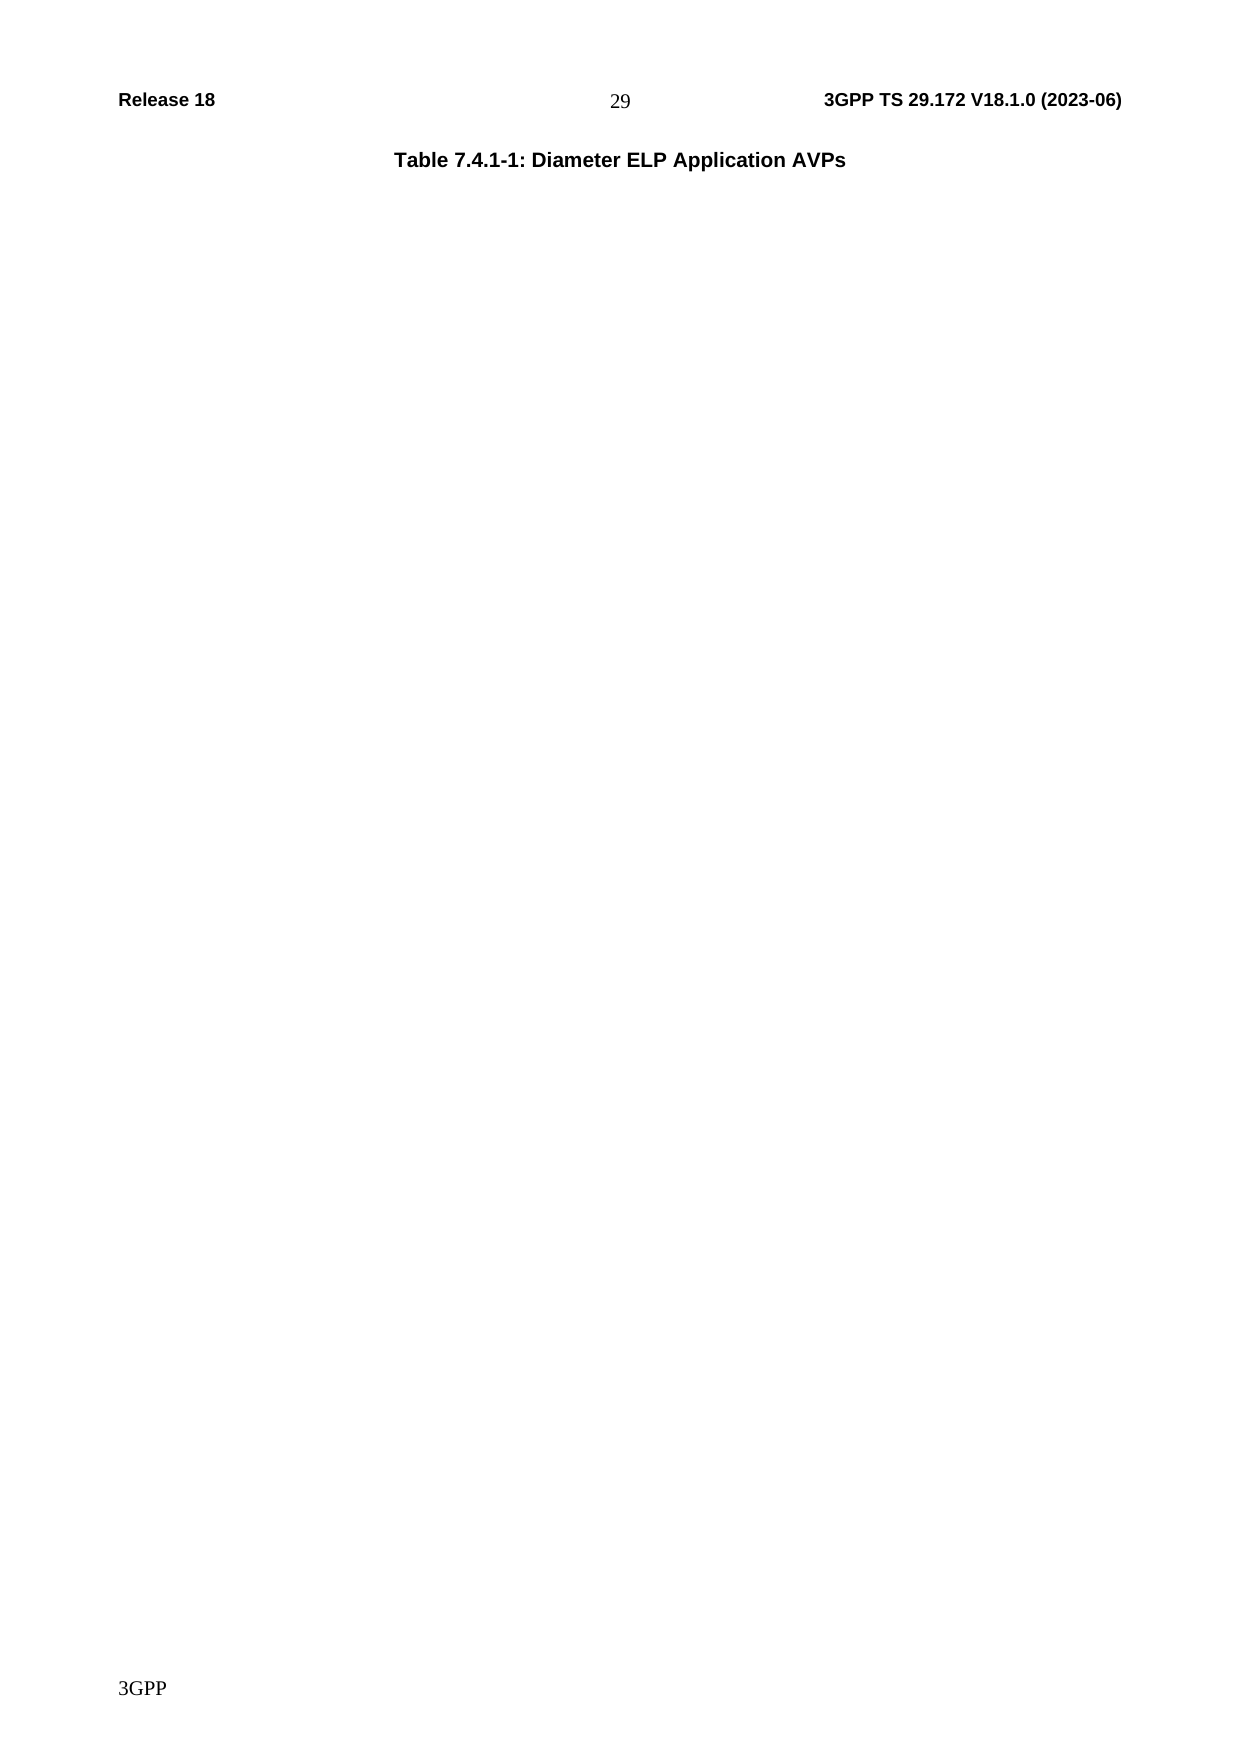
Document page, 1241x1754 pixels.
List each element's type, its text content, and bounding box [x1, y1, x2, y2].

text Table 7.4.1-1: Diameter ELP Application AVPs [118, 147, 1122, 171]
